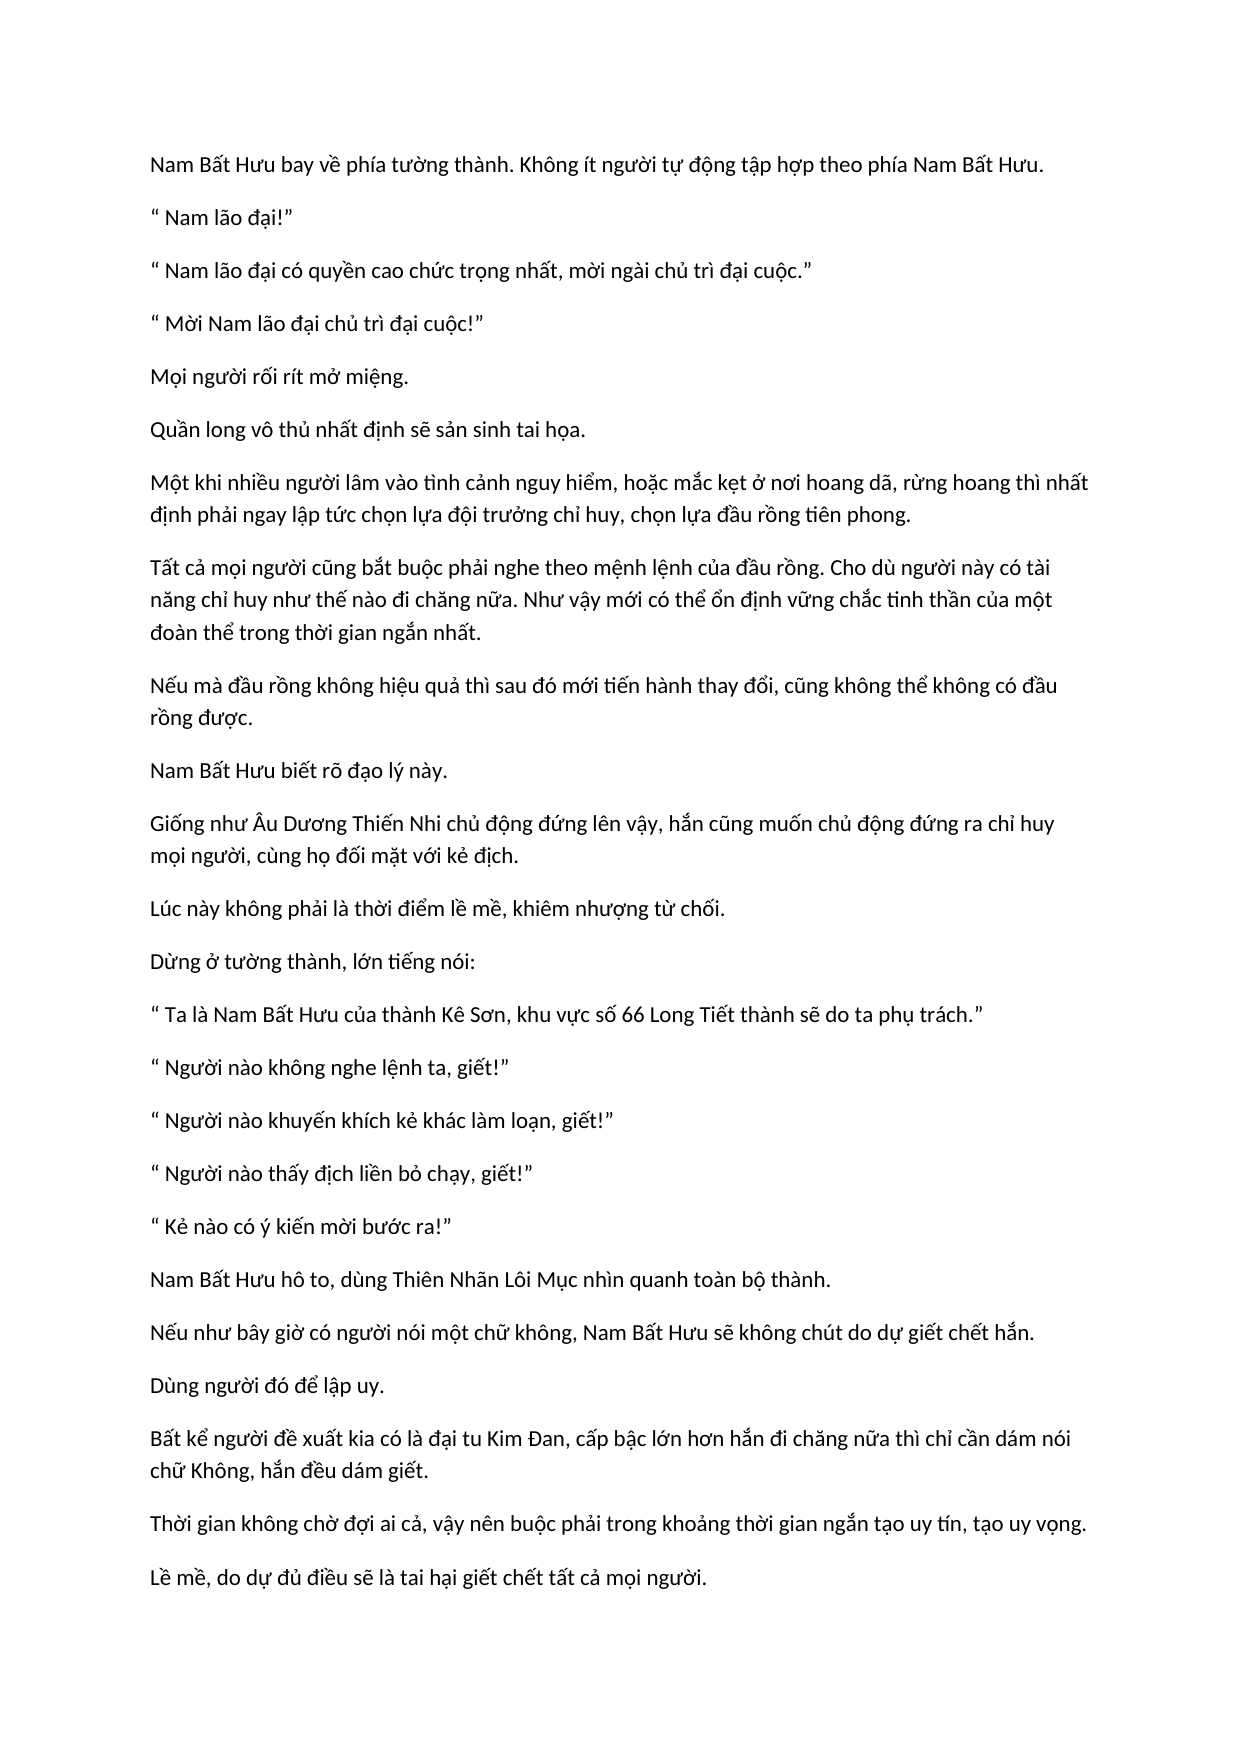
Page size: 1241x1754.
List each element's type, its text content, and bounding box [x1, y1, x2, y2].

text “ Người nào không nghe lệnh ta, giết!” [150, 1053, 1090, 1081]
text Nam Bất Hưu bay về phía tường thành. Không ít người tự động tập hợp theo phía Nam Bất Hưu. [150, 150, 1090, 178]
text Nếu như bây giờ có người nói một chữ không, Nam Bất Hưu sẽ không chút do dự giết chết hắn. [150, 1318, 1090, 1346]
text “ Mời Nam lão đại chủ trì đại cuộc!” [150, 309, 1090, 337]
text Một khi nhiều người lâm vào tình cảnh nguy hiểm, hoặc mắc kẹt ở nơi hoang dã, rừng hoang thì nhất định phải ngay lập tức chọn lựa đội trưởng chỉ huy, chọn lựa đầu rồng tiên phong. [150, 468, 1090, 528]
text Bất kể người đề xuất kia có là đại tu Kim Đan, cấp bậc lớn hơn hắn đi chăng nữa thì chỉ cần dám nói chữ Không, hắn đều dám giết. [150, 1424, 1090, 1484]
text “ Người nào thấy địch liền bỏ chạy, giết!” [150, 1159, 1090, 1187]
text “ Ta là Nam Bất Hưu của thành Kê Sơn, khu vực số 66 Long Tiết thành sẽ do ta phụ trách.” [150, 1000, 1090, 1028]
text Tất cả mọi người cũng bắt buộc phải nghe theo mệnh lệnh của đầu rồng. Cho dù người này có tài năng chỉ huy như thế nào đi chăng nữa. Như vậy mới có thể ổn định vững chắc tinh thần của một đoàn thể trong thời gian ngắn nhất. [150, 553, 1090, 646]
text Nếu mà đầu rồng không hiệu quả thì sau đó mới tiến hành thay đổi, cũng không thể không có đầu rồng được. [150, 671, 1090, 731]
text Giống như Âu Dương Thiến Nhi chủ động đứng lên vậy, hắn cũng muốn chủ động đứng ra chỉ huy mọi người, cùng họ đối mặt với kẻ địch. [150, 809, 1090, 869]
text “ Kẻ nào có ý kiến mời bước ra!” [150, 1212, 1090, 1240]
text Dừng ở tường thành, lớn tiếng nói: [150, 947, 1090, 975]
text “ Nam lão đại có quyền cao chức trọng nhất, mời ngài chủ trì đại cuộc.” [150, 256, 1090, 284]
text Dùng người đó để lập uy. [150, 1371, 1090, 1399]
text Nam Bất Hưu biết rõ đạo lý này. [150, 756, 1090, 784]
text Lúc này không phải là thời điểm lề mề, khiêm nhượng từ chối. [150, 894, 1090, 922]
text Quần long vô thủ nhất định sẽ sản sinh tai họa. [150, 415, 1090, 443]
text Mọi người rối rít mở miệng. [150, 362, 1090, 390]
text “ Nam lão đại!” [150, 203, 1090, 231]
text Nam Bất Hưu hô to, dùng Thiên Nhãn Lôi Mục nhìn quanh toàn bộ thành. [150, 1265, 1090, 1293]
text “ Người nào khuyến khích kẻ khác làm loạn, giết!” [150, 1106, 1090, 1134]
text Thời gian không chờ đợi ai cả, vậy nên buộc phải trong khoảng thời gian ngắn tạo uy tín, tạo uy vọng. [150, 1509, 1090, 1538]
text Lề mề, do dự đủ điều sẽ là tai hại giết chết tất cả mọi người. [150, 1563, 1090, 1591]
